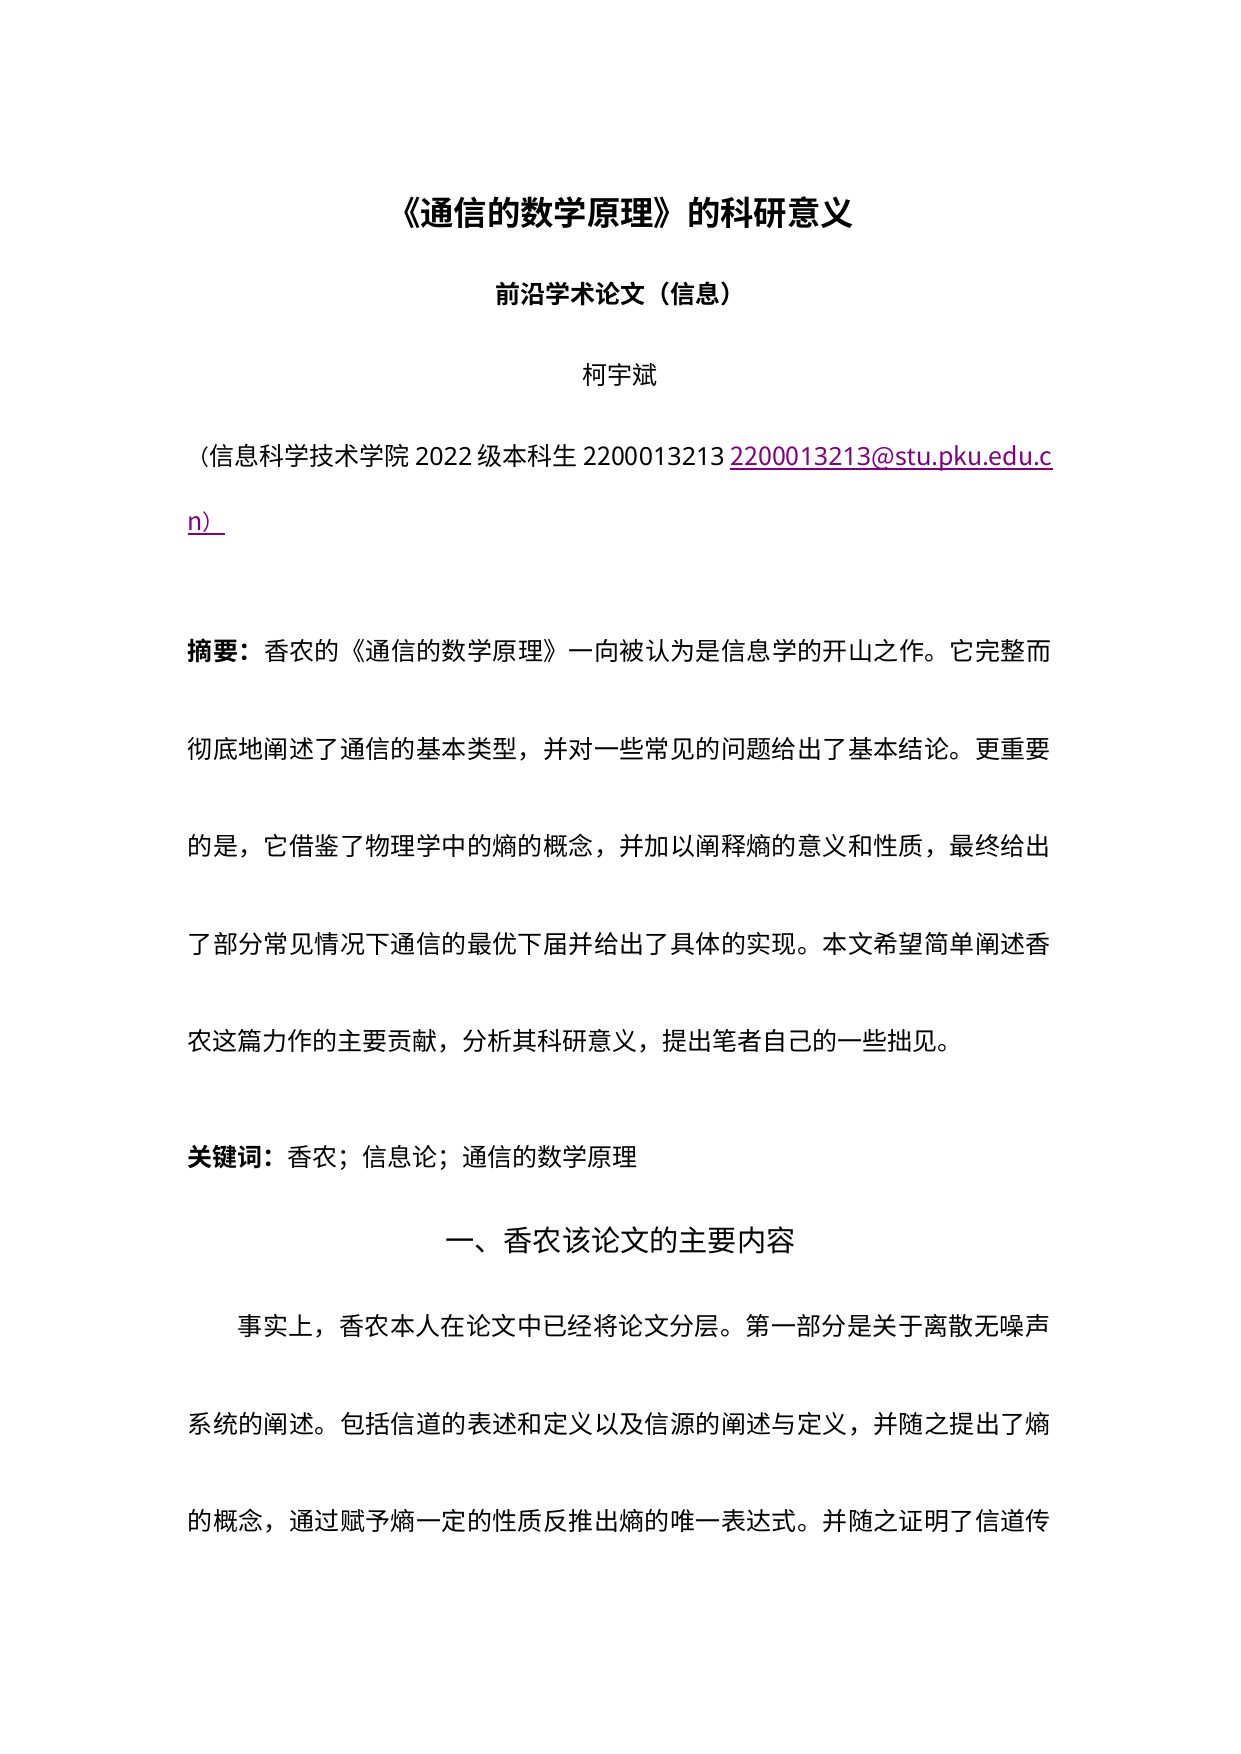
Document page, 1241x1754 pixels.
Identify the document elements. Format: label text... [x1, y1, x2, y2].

text 关键词：香农；信息论；通信的数学原理 [187, 1123, 1053, 1188]
list 香农该论文的主要内容 [187, 1206, 1053, 1271]
text （信息科学技术学院2022级本科生 2200013213 2200013213@stu.pku.edu.cn） [187, 422, 1053, 552]
text 前沿学术论文（信息） [187, 260, 1053, 325]
text 柯宇斌 [187, 341, 1053, 406]
text 《通信的数学原理》的科研意义 [187, 178, 1053, 243]
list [187, 1292, 1053, 1552]
text 摘要：香农的《通信的数学原理》一向被认为是信息学的开山之作。它完整而彻底地阐述了通信的基本类型，并对一些常见的问题给出了基本结论。更重要的是，它借鉴了物理学中的熵的概念，并加以阐释熵的意义和性质，最终给出了部分常见情况下通信的最优下届并给出了具体的实现。本文希望简单阐述香农这篇力作的主要贡献，分析其科研意义，提出笔者自己的一些拙见。 [187, 617, 1053, 1072]
